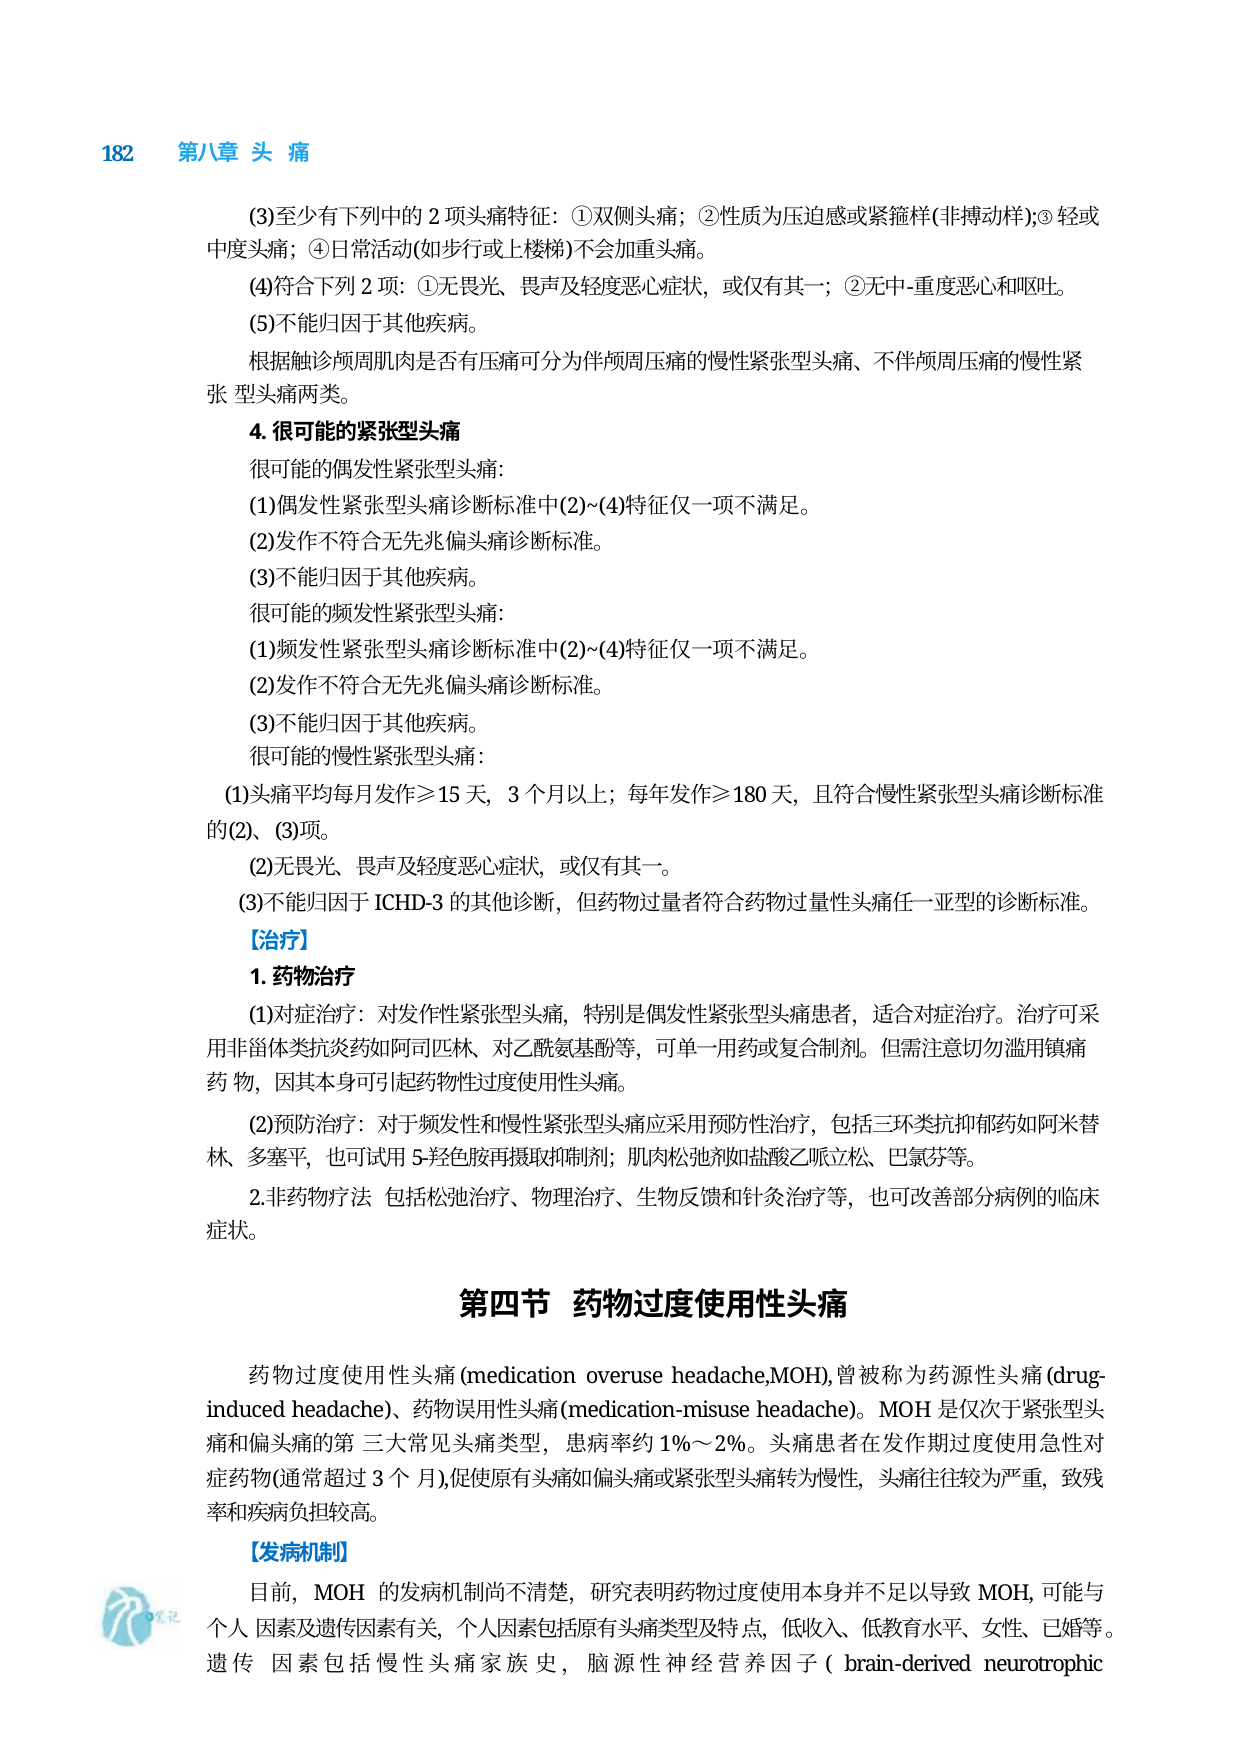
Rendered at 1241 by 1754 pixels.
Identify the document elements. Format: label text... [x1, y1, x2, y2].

text (2)预防治疗：对于频发性和慢性紧张型头痛应采用预防性治疗，包括三环类抗抑郁药如阿米替 林、多塞平，也可试用5-羟色胺再摄取抑制剂；肌肉松弛剂如盐酸乙哌立松、巴氯芬等。 [206, 1107, 1104, 1171]
text 2.非药物疗法 包括松弛治疗、物理治疗、生物反馈和针灸治疗等，也可改善部分病例的临床 症状。 [206, 1180, 1106, 1244]
text (2)发作不符合无先兆偏头痛诊断标准。 [249, 670, 1106, 699]
text 【治疗】 [238, 925, 1106, 954]
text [206, 1575, 1105, 1678]
text (4)符合下列2项：①无畏光、畏声及轻度恶心症状，或仅有其一；②无中-重度恶心和呕吐。 [249, 272, 1106, 300]
text (3)不能归因于其他疾病。 很可能的慢性紧张型头痛： [249, 706, 495, 771]
picture [94, 1579, 182, 1650]
text 1. 药物治疗 [249, 961, 1106, 990]
text 药物过度使用性头痛(medication overuse headache,MOH),曾被称为药源性头痛(drug-induced headache)、药物误用性头痛(medication-misuse headache)。MOH 是仅次于紧张型头痛和偏头痛的第 三大常见头痛类型，患病率约1%～2%。头痛患者在发作期过度使用急性对症药物(通常超过3个 月),促使原有头痛如偏头痛或紧张型头痛转为慢性，头痛往往较为严重，致残率和疾病负担较高。 [206, 1358, 1106, 1526]
text 第四节 药物过度使用性头痛 [459, 1282, 1106, 1323]
text 的(2)、(3)项。 [206, 815, 1106, 844]
text (3)不能归因于其他疾病。 [249, 562, 1106, 591]
text (5)不能归因于其他疾病。 [249, 308, 1106, 337]
text 很可能的偶发性紧张型头痛： [249, 454, 1106, 483]
text 很可能的频发性紧张型头痛： [249, 598, 1106, 627]
text (1)频发性紧张型头痛诊断标准中(2)~(4)特征仅一项不满足。 [249, 634, 1106, 663]
text 根据触诊颅周肌肉是否有压痛可分为伴颅周压痛的慢性紧张型头痛、不伴颅周压痛的慢性紧张 型头痛两类。 [206, 344, 1104, 409]
text (2)无畏光、畏声及轻度恶心症状，或仅有其一。 [249, 851, 1106, 880]
text (2)发作不符合无先兆偏头痛诊断标准。 [249, 526, 1106, 555]
text (1)头痛平均每月发作≥15天，3个月以上；每年发作≥180天，且符合慢性紧张型头痛诊断标准 [95, 779, 1105, 808]
text (1)偶发性紧张型头痛诊断标准中(2)~(4)特征仅一项不满足。 [249, 490, 1106, 519]
text 【发病机制】 [238, 1537, 1106, 1566]
text (3)不能归因于ICHD-3 的其他诊断，但药物过量者符合药物过量性头痛任一亚型的诊断标准。 [95, 887, 1103, 916]
text (1)对症治疗：对发作性紧张型头痛，特别是偶发性紧张型头痛患者，适合对症治疗。治疗可采 用非甾体类抗炎药如阿司匹林、对乙酰氨基酚等，可单一用药或复合制剂。但需注意切勿滥用镇痛药 物，因其本身可引起药物性过度使用性头痛。 [206, 998, 1104, 1097]
text (3)至少有下列中的2项头痛特征：①双侧头痛；②性质为压迫感或紧箍样(非搏动样);③轻或 中度头痛；④日常活动(如步行或上楼梯)不会加重头痛。 [206, 199, 1104, 263]
text 4. 很可能的紧张型头痛 [249, 417, 1106, 445]
text 182 第八章 头 痛 [101, 136, 1106, 166]
